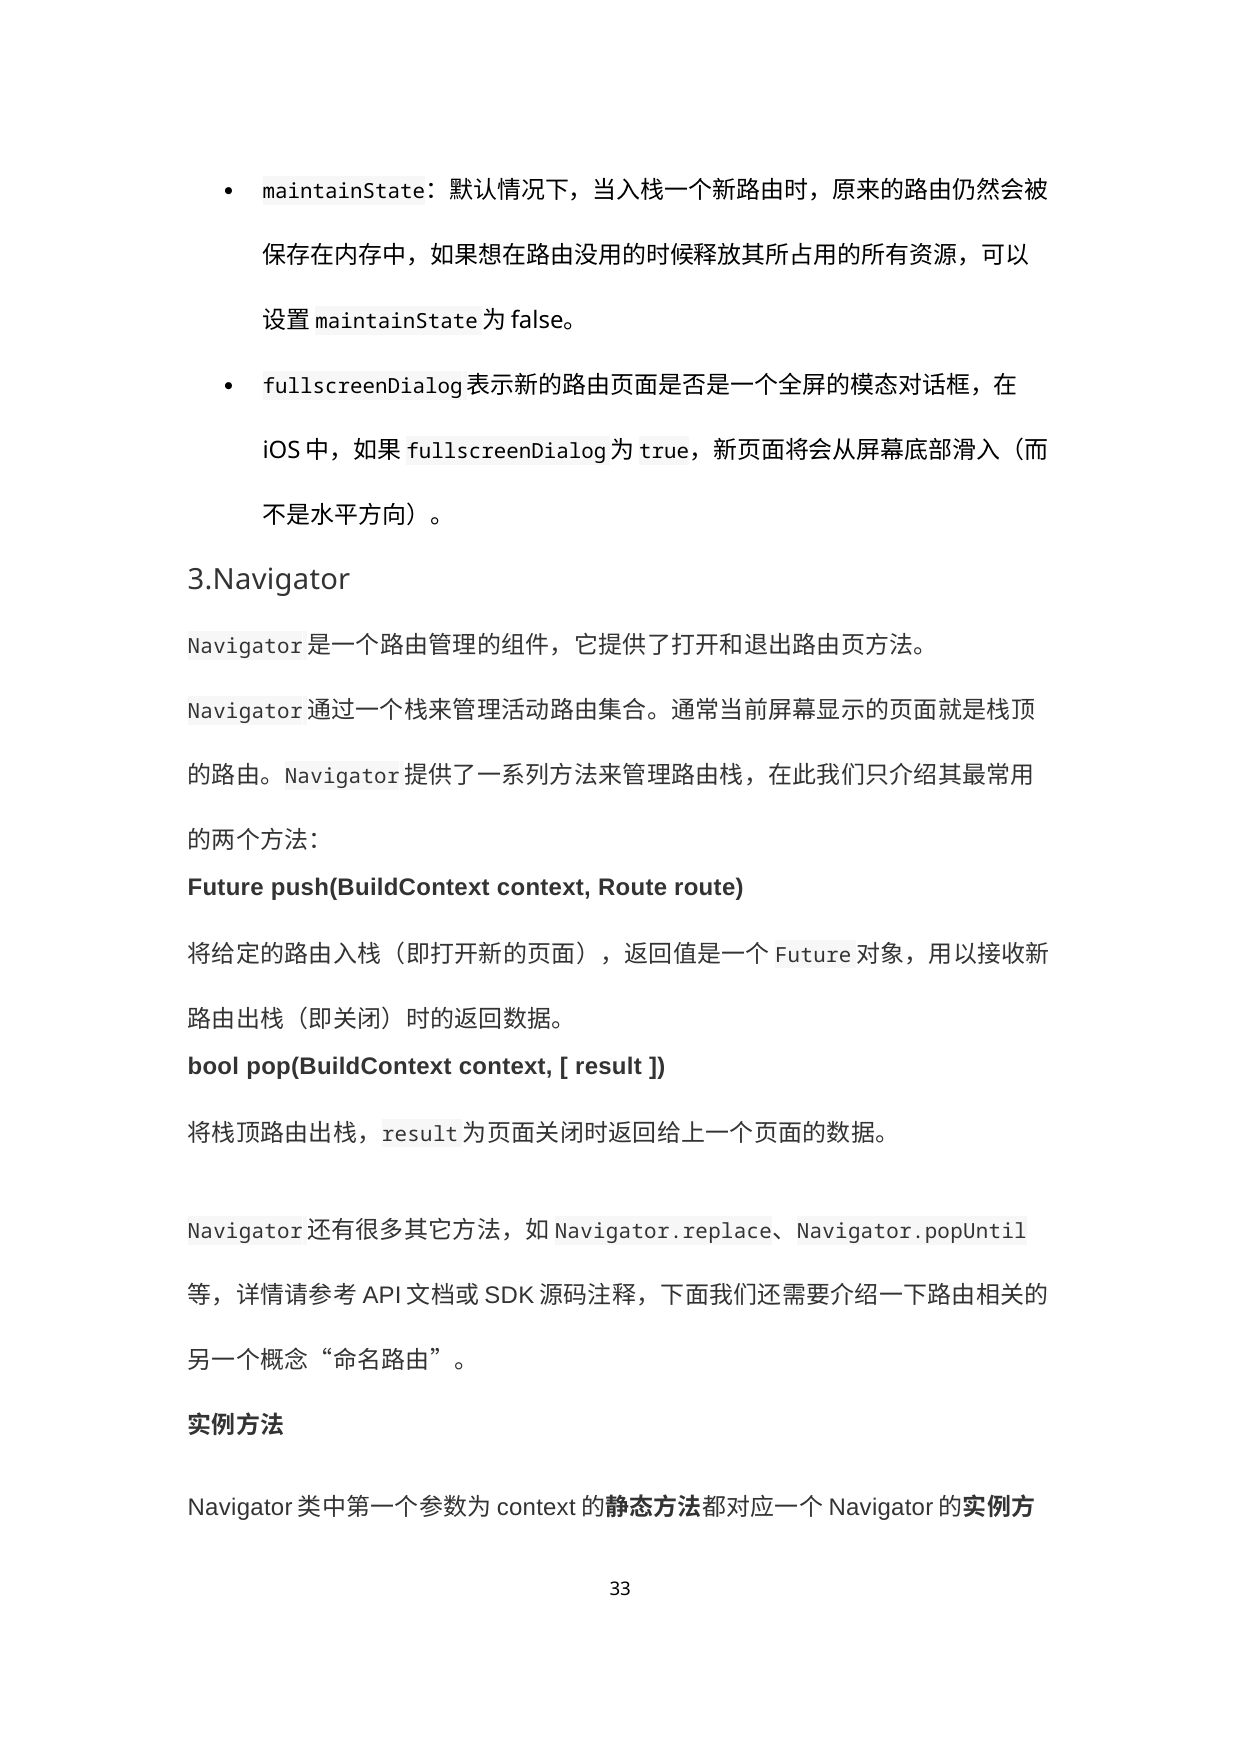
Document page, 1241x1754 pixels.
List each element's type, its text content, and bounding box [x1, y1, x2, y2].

text Navigator还有很多其它方法，如Navigator.replace、Navigator.popUntil等，详情请参考API文档或SDK源码注释，下面我们还需要介绍一下路由相关的另一个概念“命名路由”。 [187, 1196, 1053, 1391]
title 3.Navigator [187, 546, 1053, 611]
text 将给定的路由入栈（即打开新的页面），返回值是一个Future对象，用以接收新路由出栈（即关闭）时的返回数据。 [187, 919, 1053, 1049]
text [187, 1472, 1053, 1537]
list maintainState：默认情况下，当入栈一个新路由时，原来的路由仍然会被保存在内存中，如果想在路由没用的时候释放其所占用的所有资源，可以设置maintainState为false。 [225, 156, 1053, 351]
subtitle bool pop(BuildContext context, [ result ]) [187, 1049, 1053, 1082]
subtitle Future push(BuildContext context, Route route) [187, 871, 1053, 903]
text 将栈顶路由出栈，result为页面关闭时返回给上一个页面的数据。 [187, 1098, 1053, 1163]
subtitle 实例方法 [187, 1391, 1053, 1456]
list fullscreenDialog表示新的路由页面是否是一个全屏的模态对话框，在iOS中，如果fullscreenDialog为true，新页面将会从屏幕底部滑入（而不是水平方向）。 [225, 351, 1053, 546]
text Navigator是一个路由管理的组件，它提供了打开和退出路由页方法。Navigator通过一个栈来管理活动路由集合。通常当前屏幕显示的页面就是栈顶的路由。Navigator提供了一系列方法来管理路由栈，在此我们只介绍其最常用的两个方法： [187, 611, 1053, 871]
